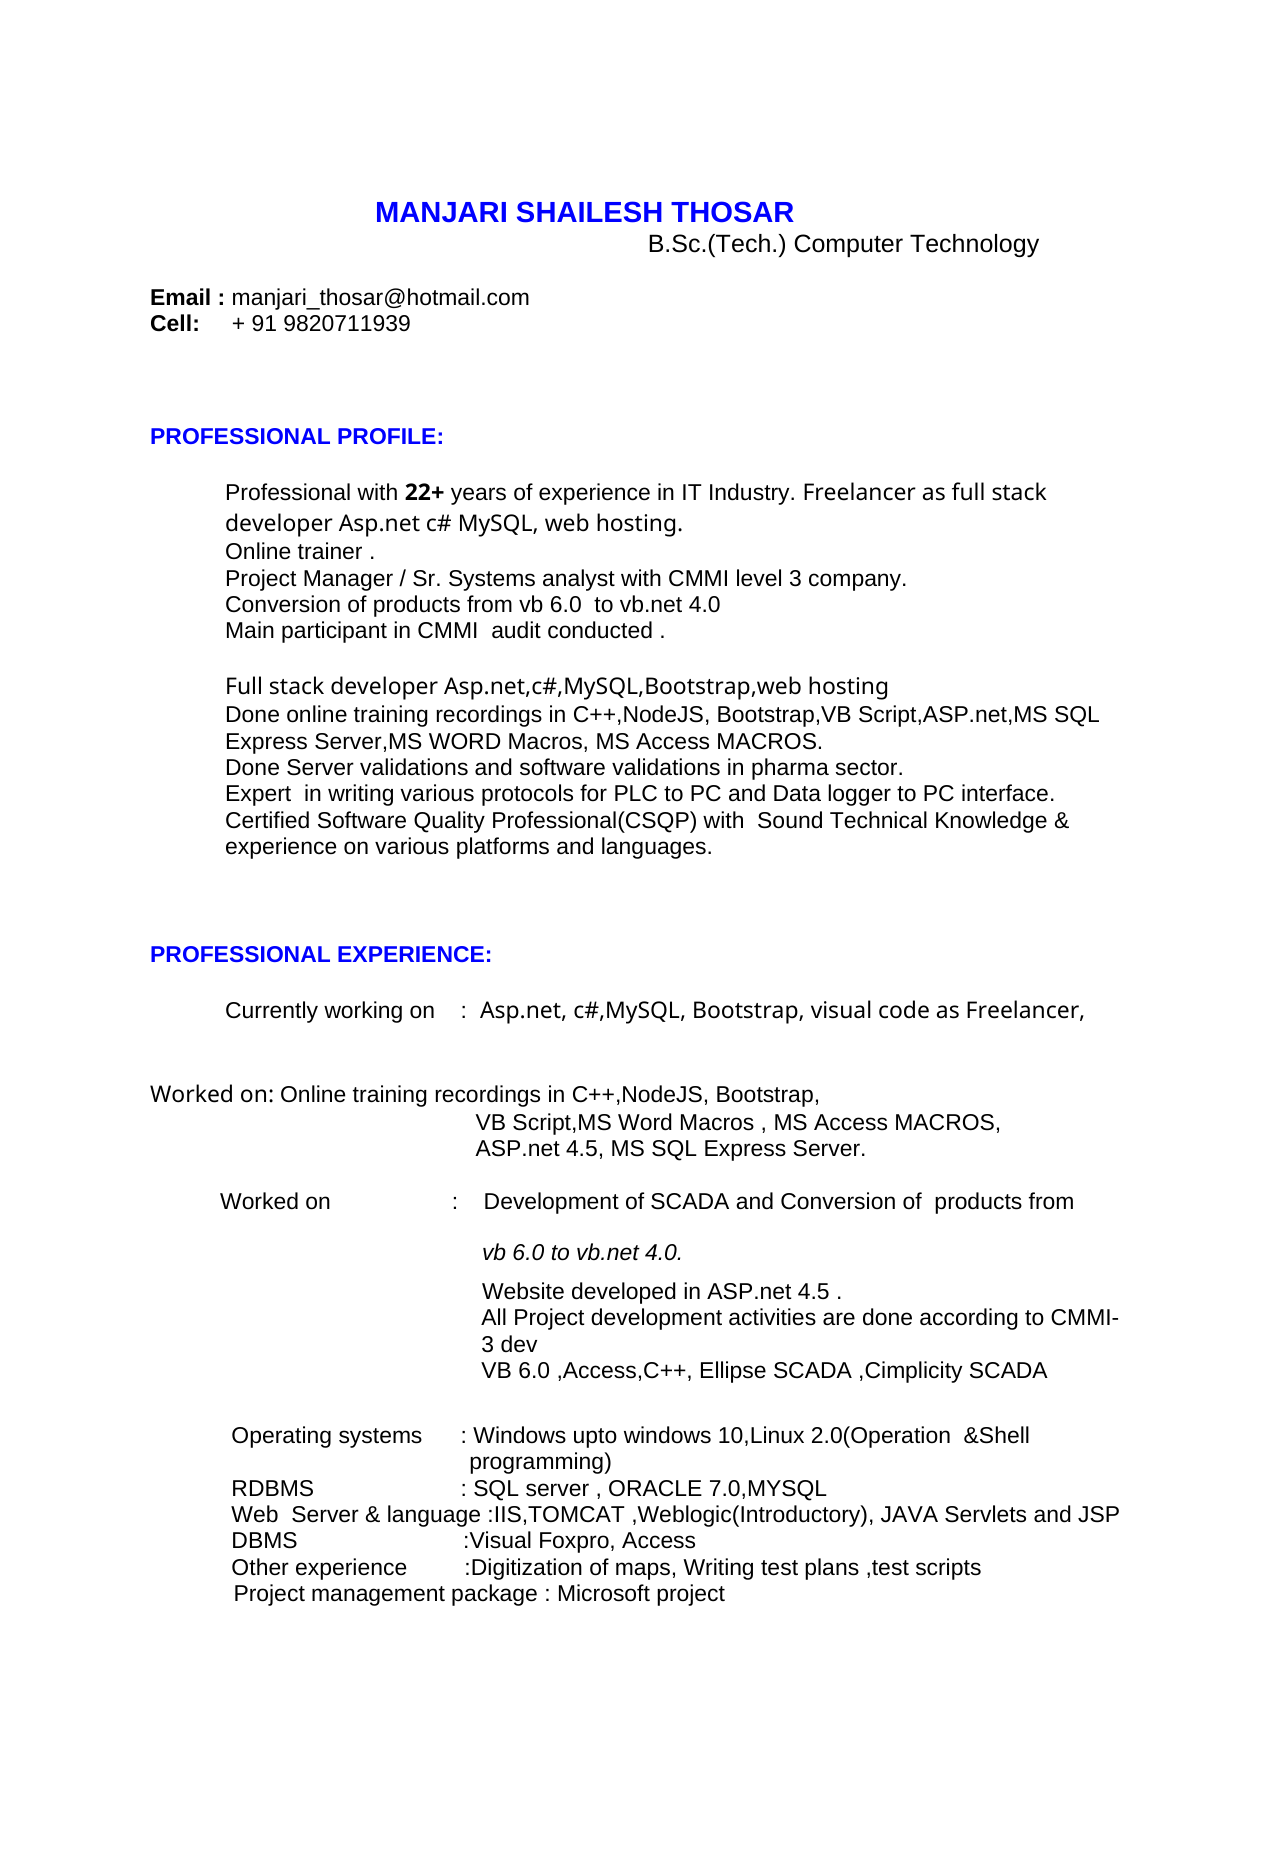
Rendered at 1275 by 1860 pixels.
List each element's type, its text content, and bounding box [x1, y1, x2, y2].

subtitle vb 6.0 to vb.net 4.0. [150, 1239, 1125, 1266]
title Worked on : Development of SCADA and Conversion of products from [150, 1188, 1125, 1214]
title Done Server validations and software validations in pharma sector. [225, 754, 1125, 780]
title Web Server & language :IIS,TOMCAT ,Weblogic(Introductory), JAVA Servlets and JSP [225, 1501, 1125, 1527]
title Worked on: Online training recordings in C++,NodeJS, Bootstrap, [150, 1077, 1125, 1109]
title ASP.net 4.5, MS SQL Express Server. [225, 1135, 1125, 1161]
title Other experience :Digitization of maps, Writing test plans ,test scripts [225, 1554, 1125, 1580]
title Online trainer . [225, 538, 1125, 564]
title Website developed in ASP.net 4.5 . [150, 1278, 1125, 1304]
title All Project development activities are done according to CMMI-3 dev [481, 1304, 1125, 1357]
title PROFESSIONAL PROFILE: [150, 423, 1125, 449]
title Cell: + 91 9820711939 [150, 310, 1125, 337]
title Project Manager / Sr. Systems analyst with CMMI level 3 company. [225, 564, 1125, 591]
title Main participant in CMMI audit conducted . [225, 617, 1125, 644]
title B.Sc.(Tech.) Computer Technology [300, 229, 1125, 258]
text Project management package : Microsoft project [150, 1580, 1125, 1606]
title Certified Software Quality Professional(CSQP) with Sound Technical Knowledge & experience on various platforms and languages. [225, 807, 1125, 859]
title programming) [225, 1448, 1125, 1474]
title Conversion of products from vb 6.0 to vb.net 4.0 [225, 591, 1125, 617]
title Email : manjari_thosar@hotmail.com [150, 284, 1125, 310]
title Done online training recordings in C++,NodeJS, Bootstrap,VB Script,ASP.net,MS SQL Express Server,MS WORD Macros, MS Access MACROS. [225, 701, 1125, 754]
title DBMS :Visual Foxpro, Access [225, 1527, 1125, 1554]
title MANJARI SHAILESH THOSAR [300, 195, 1125, 229]
title RDBMS : SQL server , ORACLE 7.0,MYSQL [225, 1474, 1125, 1501]
title Operating systems : Windows upto windows 10,Linux 2.0(Operation &Shell [225, 1422, 1125, 1448]
title Full stack developer Asp.net,c#,MySQL,Bootstrap,web hosting [225, 670, 1125, 701]
title Professional with 22+ years of experience in IT Industry. Freelancer as full stack developer Asp.net c# MySQL, web hosting. [225, 476, 1125, 538]
title VB 6.0 ,Access,C++, Ellipse SCADA ,Cimplicity SCADA [406, 1357, 1125, 1383]
title Currently working on : Asp.net, c#,MySQL, Bootstrap, visual code as Freelancer, [225, 993, 1125, 1025]
title Expert in writing various protocols for PLC to PC and Data logger to PC interface. [225, 780, 1125, 807]
subtitle PROFESSIONAL EXPERIENCE: [150, 941, 1125, 967]
title VB Script,MS Word Macros , MS Access MACROS, [225, 1109, 1125, 1135]
